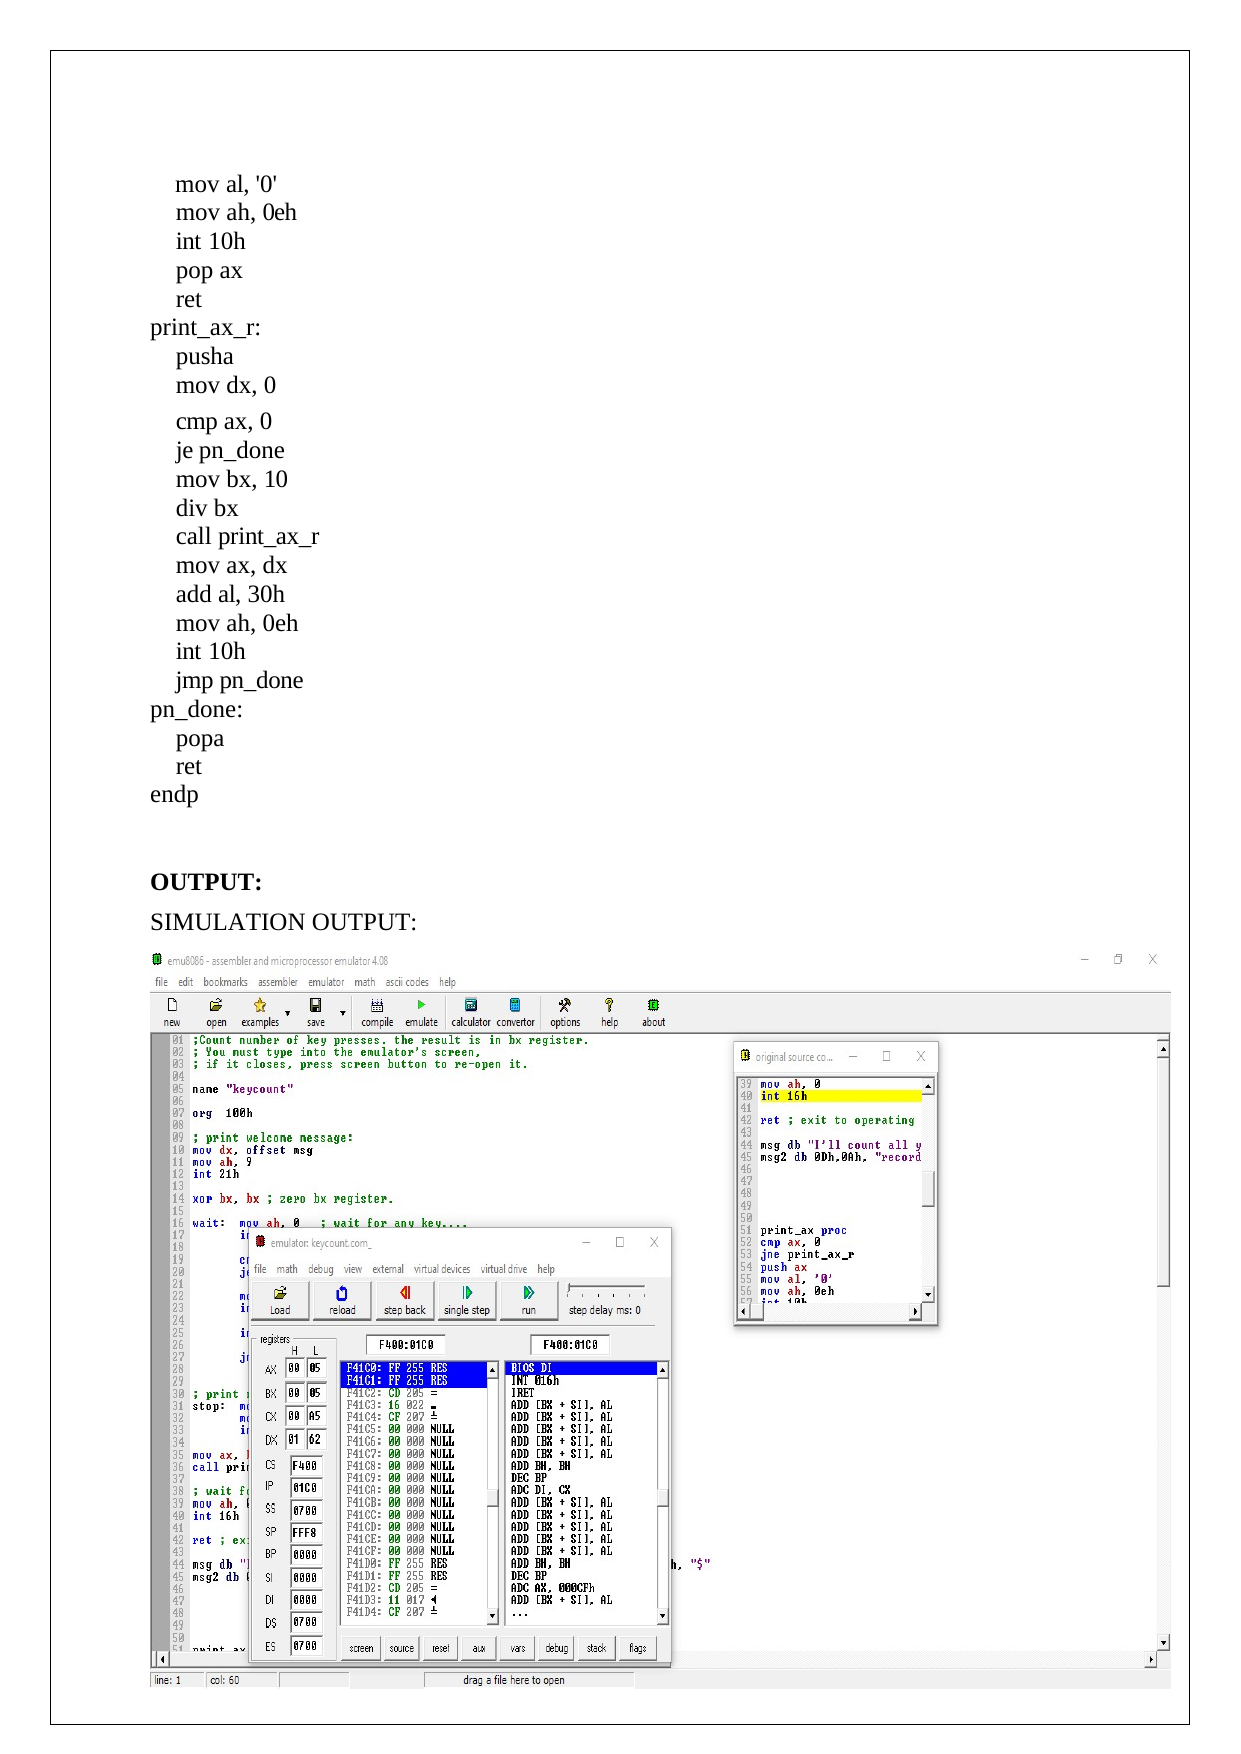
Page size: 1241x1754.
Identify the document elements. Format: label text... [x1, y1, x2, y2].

picture [150, 953, 1171, 1689]
text mov al, '0' mov ah, 0eh int 10h [150, 169, 298, 255]
text print_ax_r: pusha mov dx, 0 [150, 312, 278, 399]
subtitle OUTPUT: [150, 867, 1184, 895]
text endp [150, 780, 1184, 808]
text jmp pn_done pn_done: [150, 665, 321, 723]
text popa ret [176, 723, 226, 780]
text call print_ax_r mov ax, dx add al, 30h mov ah, 0eh int 10h [176, 521, 321, 665]
text cmp ax, 0 je pn_done mov bx, 10 div bx [176, 406, 288, 521]
text pop ax ret [176, 255, 244, 312]
text SIMULATION OUTPUT: [150, 907, 1184, 936]
